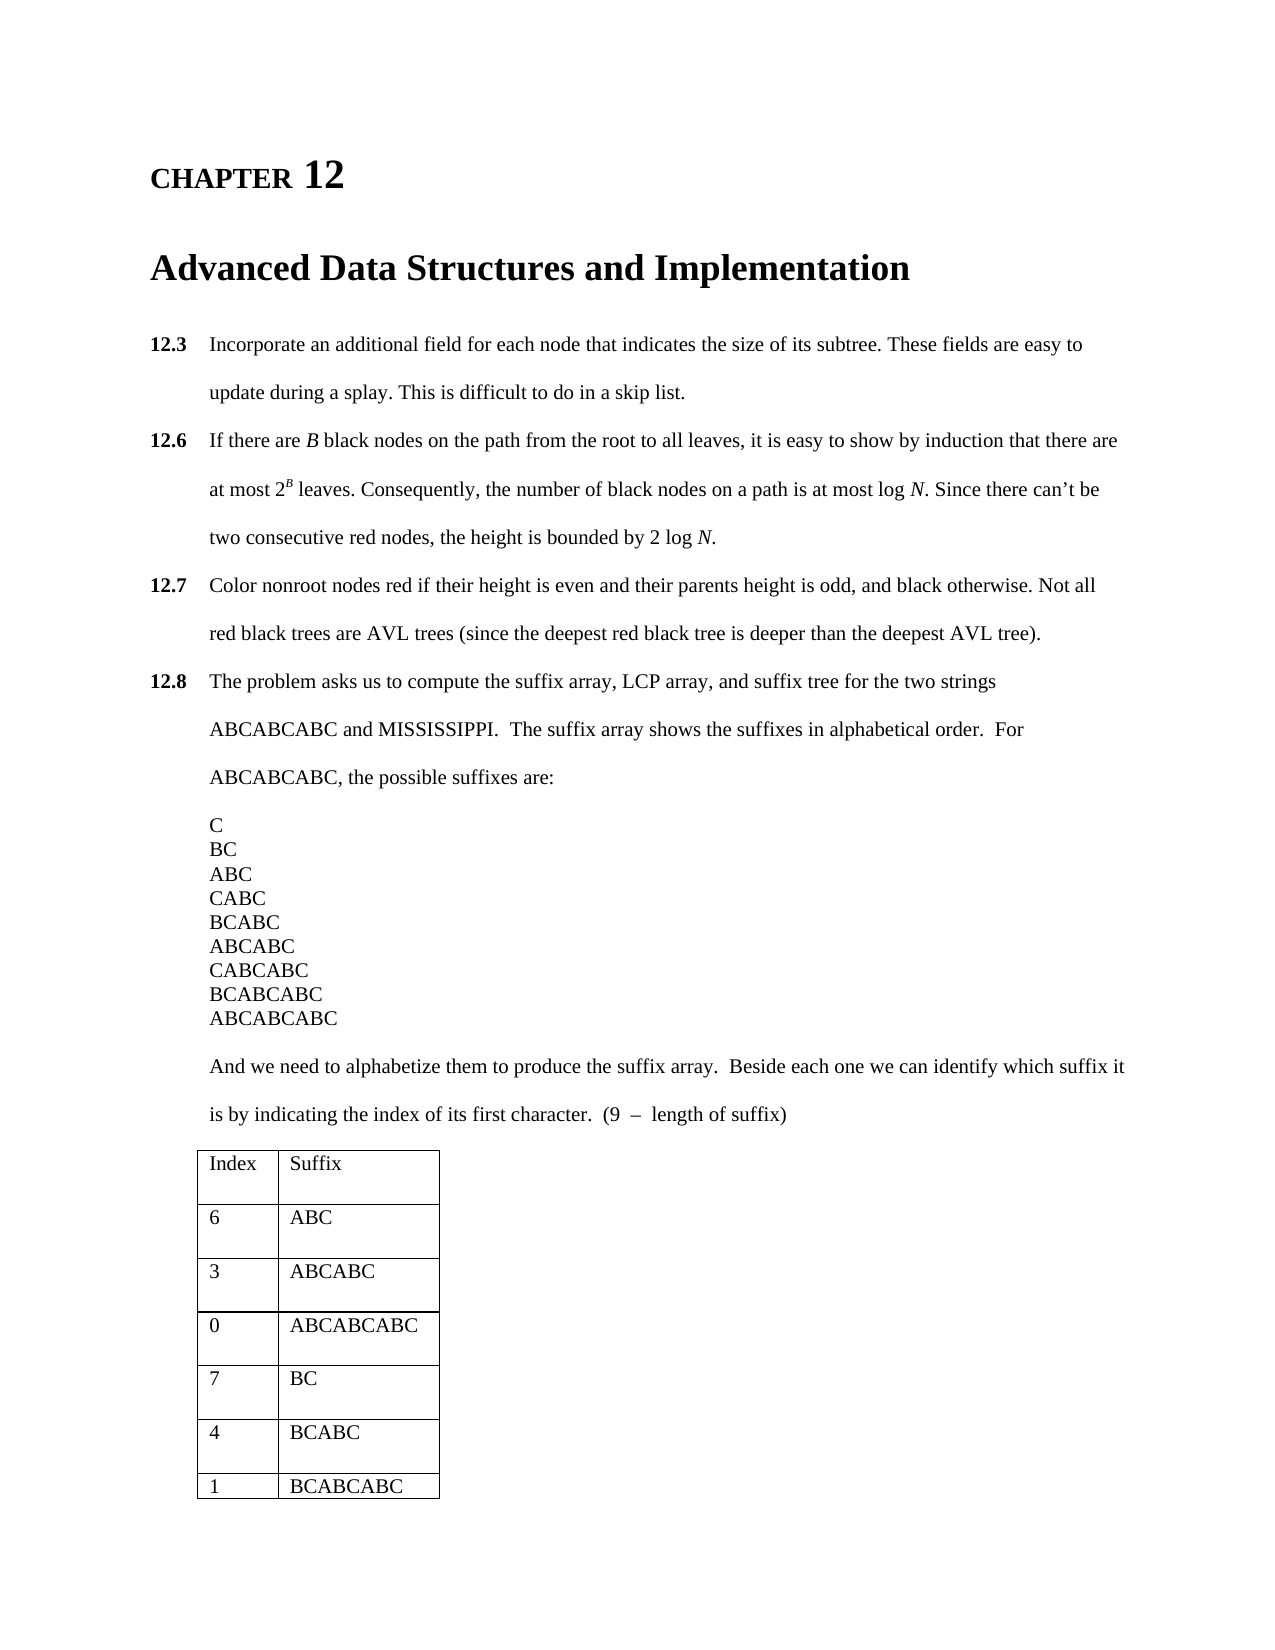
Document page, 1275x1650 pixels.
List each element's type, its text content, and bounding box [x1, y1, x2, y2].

text Advanced Data Structures and Implementation [150, 246, 1125, 289]
table_cell BCABC [279, 1420, 439, 1473]
table_cell BCABCABC [279, 1474, 439, 1498]
text 12.7 Color nonroot nodes red if their height is even and their parents height is odd, and black otherwise. Not all red black trees are AVL trees (since the deepest red black tree is deeper than the deepest AVL tree). [150, 573, 1125, 645]
table_cell ABCABC [279, 1259, 439, 1311]
table_cell ABC [279, 1205, 439, 1258]
table_cell 0 [198, 1313, 278, 1365]
table_cell 6 [198, 1205, 278, 1258]
text And we need to alphabetize them to produce the suffix array. Beside each one we can identify which suffix it is by indicating the index of its first character. (9 – length of suffix) [209, 1054, 1125, 1126]
table_cell 1 [198, 1474, 278, 1498]
text 12.6 If there are B black nodes on the path from the root to all leaves, it is easy to show by induction that there are at most 2B leaves. Consequently, the number of black nodes on a path is at most log N. Since there can’t be two consecutive red nodes, the height is bounded by 2 log N. [150, 428, 1125, 549]
text BCABC [150, 909, 1125, 934]
text ABC [150, 861, 1125, 886]
text BCABCABC [150, 982, 1125, 1006]
table_header Index [198, 1151, 278, 1204]
table_cell BC [279, 1366, 439, 1419]
table_cell 3 [198, 1259, 278, 1311]
text ABCABC [150, 934, 1125, 958]
text 12.8 The problem asks us to compute the suffix array, LCP array, and suffix tree for the two strings ABCABCABC and MISSISSIPPI. The suffix array shows the suffixes in alphabetical order. For ABCABCABC, the possible suffixes are: [150, 669, 1125, 789]
table_cell 7 [198, 1366, 278, 1419]
table_header Suffix [279, 1151, 439, 1204]
text 12.3 Incorporate an additional field for each node that indicates the size of its subtree. These fields are easy to update during a splay. This is difficult to do in a skip list. [150, 332, 1125, 404]
text BC [150, 837, 1125, 861]
text C [150, 813, 1125, 837]
text ABCABCABC [150, 1006, 1125, 1030]
text CABCABC [150, 958, 1125, 982]
text CABC [150, 886, 1125, 909]
table_cell ABCABCABC [279, 1313, 439, 1365]
text CHAPTER 12 [150, 150, 1125, 198]
table_cell 4 [198, 1420, 278, 1473]
